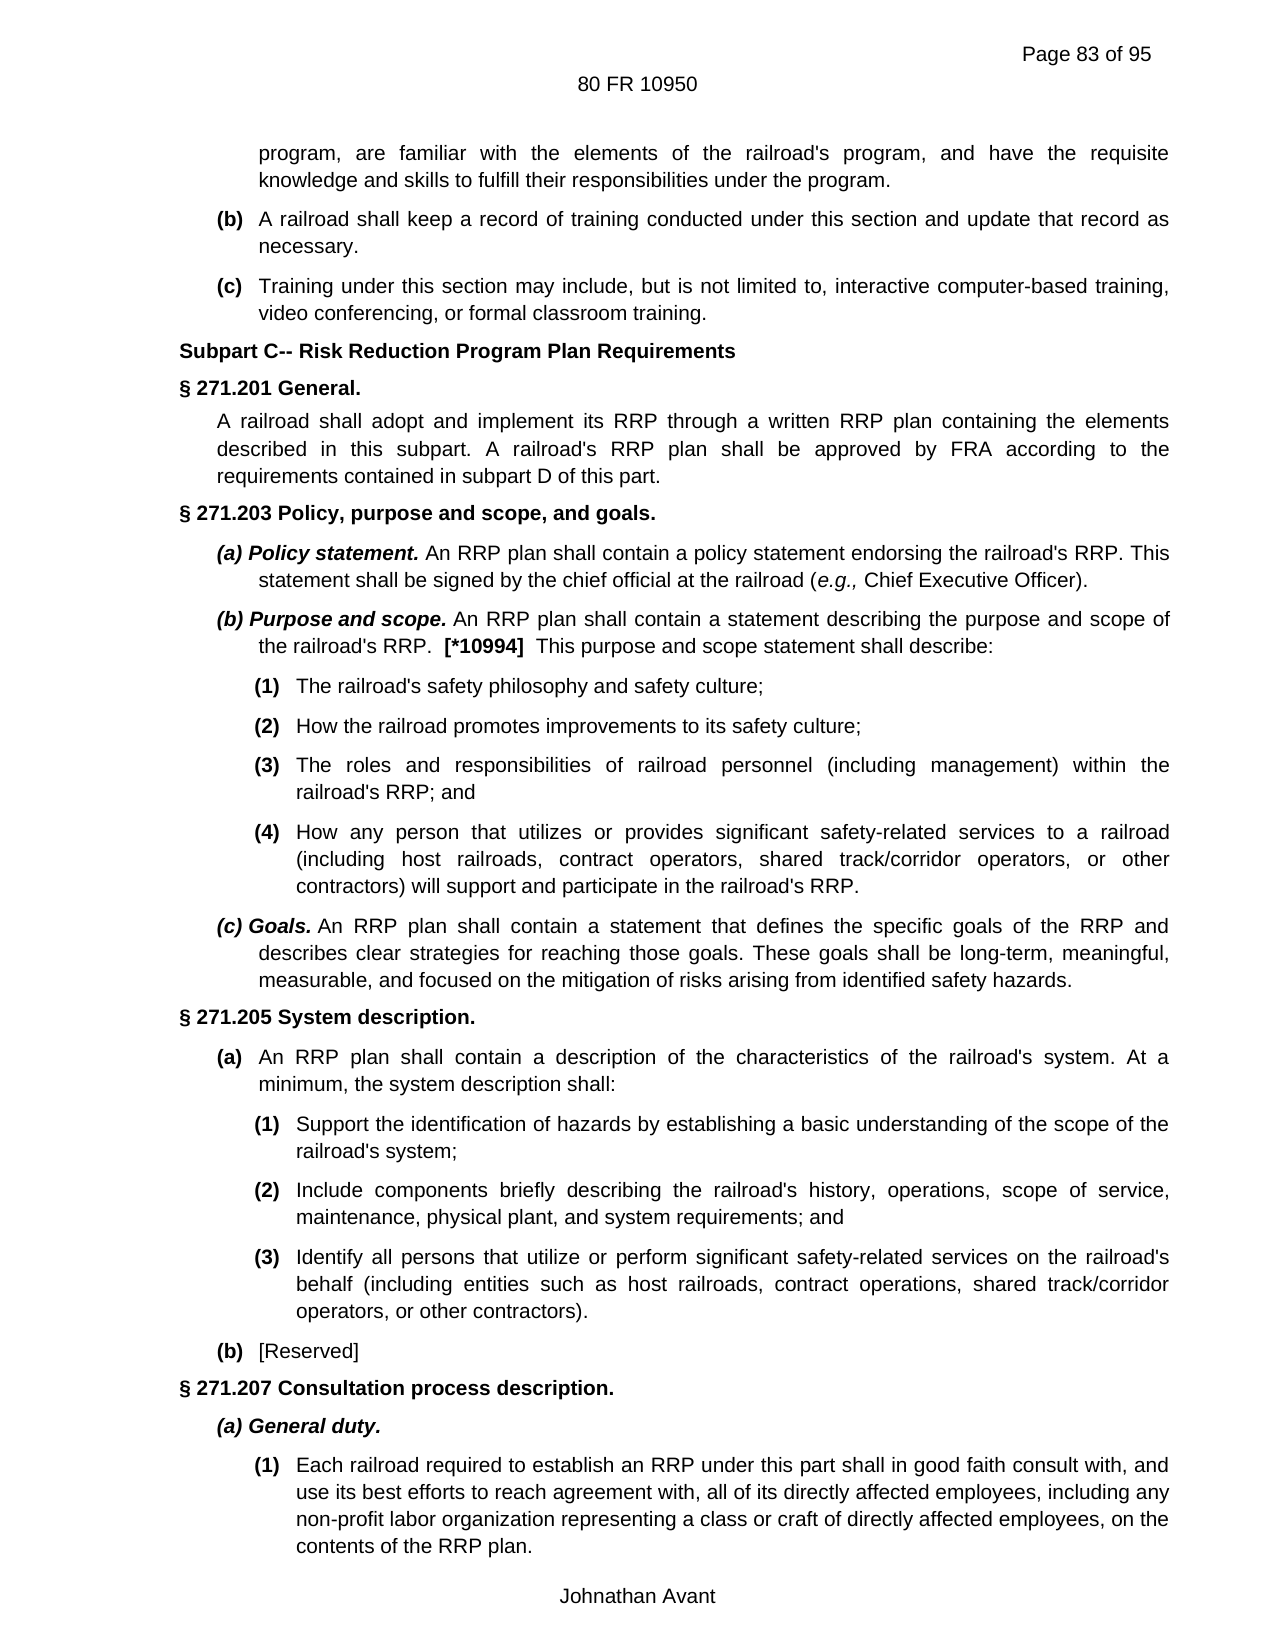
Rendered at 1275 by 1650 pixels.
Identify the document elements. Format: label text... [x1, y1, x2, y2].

list An RRP plan shall contain a statement that defines the specific goals of the RRP and describes clear strategies for reaching those goals. These goals shall be long-term, meaningful, measurable, and focused on the mitigation of risks arising from identified safety hazards. [217, 910, 1171, 992]
list gram Plan Requirements [179, 337, 1171, 362]
list An RRP plan shall contain a statement describing the purpose and scope of the railroad's RRP. [*10994] This purpose and scope statement shall describe: [217, 604, 1171, 658]
list An RRP plan shall contain a policy statement endorsing the railroad's RRP. This statement shall be signed by the chief official at the railroad (e.g., Chief Executive Officer). [217, 537, 1171, 592]
list [Reserved] [217, 1335, 1171, 1362]
list Support the identification of hazards by establishing a basic understanding of the scope of the railroad's system; [254, 1108, 1171, 1162]
list description. [179, 1375, 1171, 1400]
list Identify all persons that utilize or perform significant safety-related services on the railroad's behalf (including entities such as host railroads, contract operations, shared track/corridor operators, or other contractors). [254, 1242, 1171, 1323]
list The railroad's safety philosophy and safety culture; [254, 671, 1171, 698]
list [217, 137, 1171, 192]
text A railroad shall adopt and implement its RRP through a written RRP plan containing the elements described in this subpart. A railroad's RRP plan shall be approved by FRA according to the requirements contained in subpart D of this part. [217, 406, 1171, 487]
list Training under this section may include, but is not limited to, interactive computer-based training, video conferencing, or formal classroom training. [217, 271, 1171, 325]
list How any person that utilizes or provides significant safety-related services to a railroad (including host railroads, contract operators, shared track/corridor operators, or other contractors) will support and participate in the railroad's RRP. [254, 817, 1171, 898]
list How the railroad promotes improvements to its safety culture; [254, 710, 1171, 737]
list An RRP plan shall contain a description of the characteristics of the railroad's system. At a minimum, the system description shall: [217, 1042, 1171, 1096]
list Each railroad required to establish an RRP under this part shall in good faith consult with, and use its best efforts to reach agreement with, all of its directly affected employees, including any non-profit labor organization representing a class or craft of directly affected employees, on the contents of the RRP plan. [254, 1450, 1171, 1558]
list scope, and goals. [179, 500, 1171, 525]
list The roles and responsibilities of railroad personnel (including management) within the railroad's RRP; and [254, 750, 1171, 804]
list Include components briefly describing the railroad's history, operations, scope of service, maintenance, physical plant, and system requirements; and [254, 1175, 1171, 1229]
list A railroad shall keep a record of training conducted under this section and update that record as necessary. [217, 204, 1171, 258]
